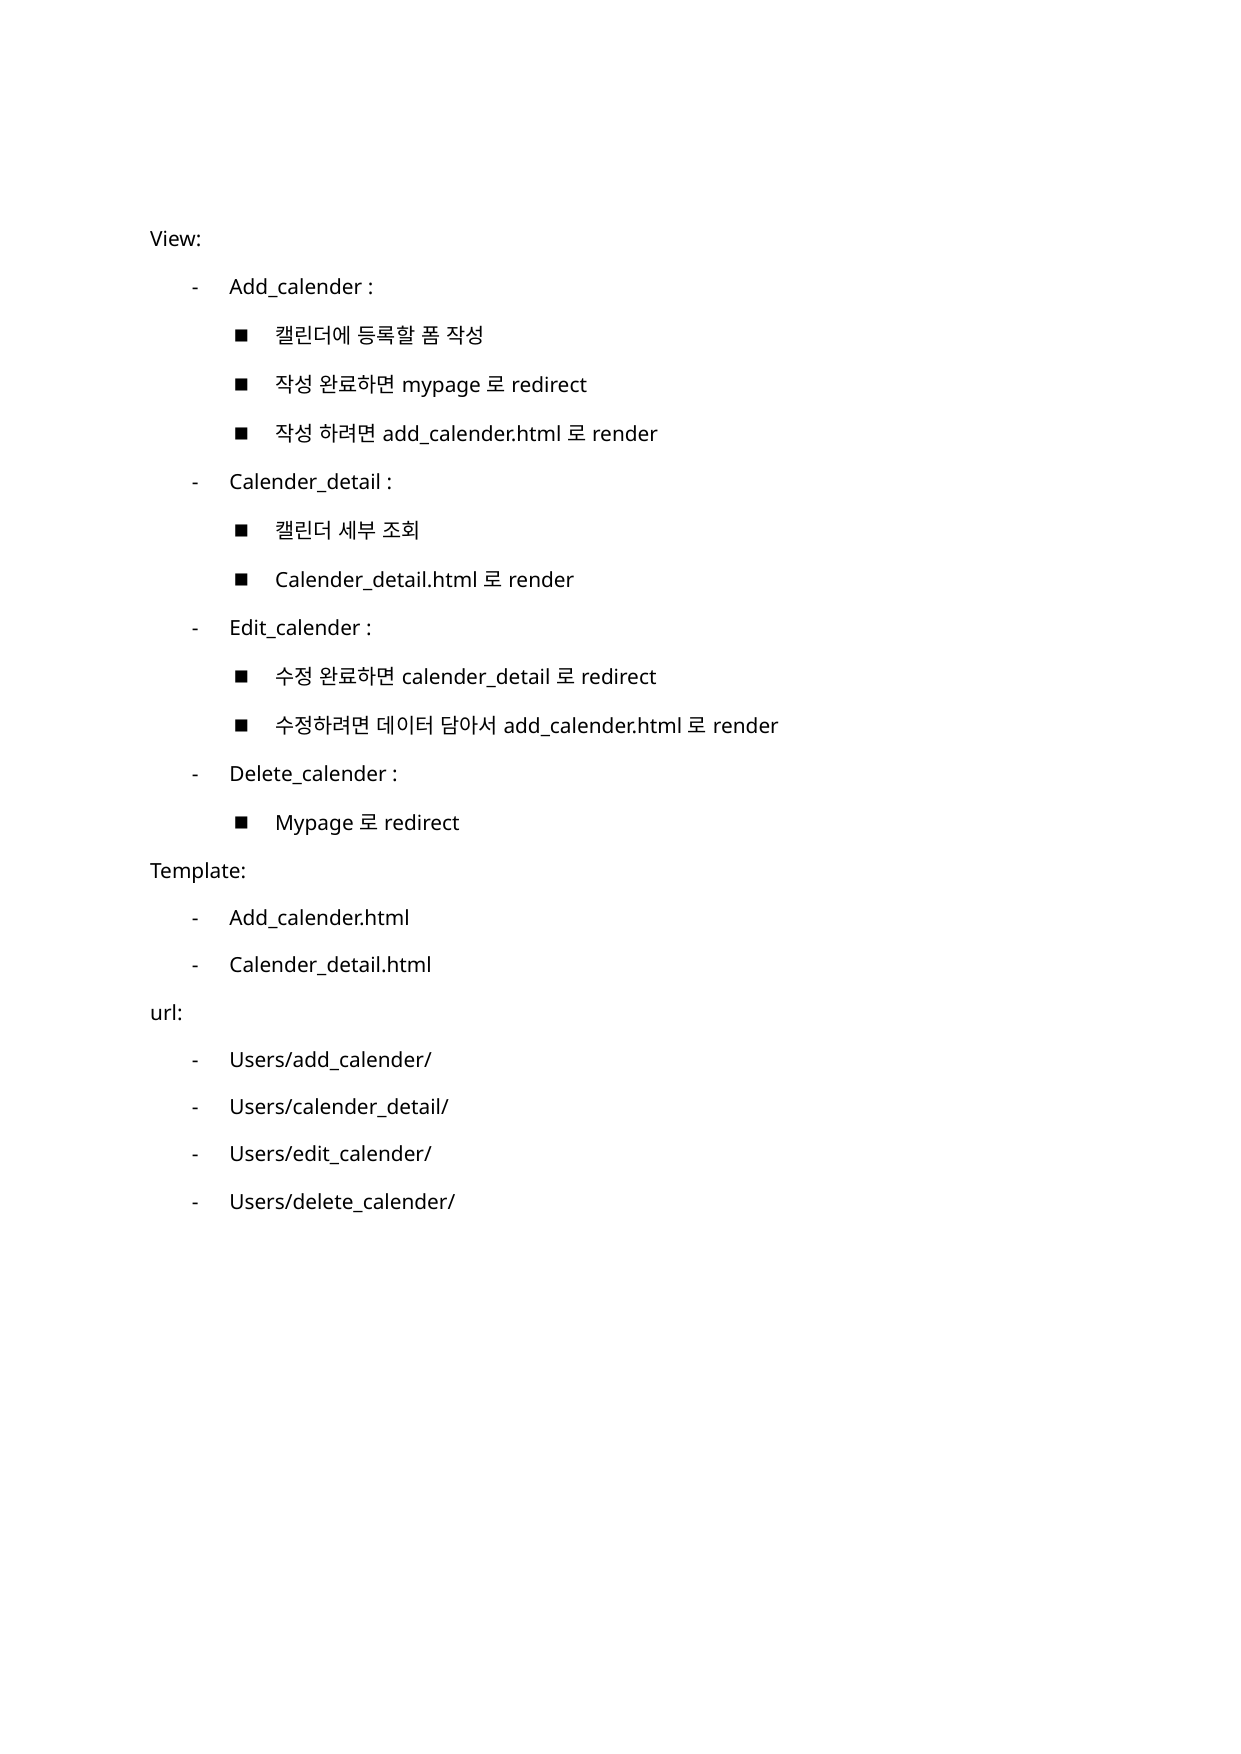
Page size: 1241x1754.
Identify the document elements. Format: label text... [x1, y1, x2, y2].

list 수정하려면 데이터 담아서 add_calender.html 로 render [233, 710, 1090, 740]
list Delete_calender : [192, 759, 1090, 787]
list Users/delete_calender/ [192, 1187, 1090, 1215]
list Calender_detail : [192, 467, 1090, 496]
list 작성 완료하면 mypage 로 redirect [233, 368, 1090, 399]
list 캘린더 세부 조회 [233, 514, 1090, 544]
text url: [150, 998, 1090, 1026]
text Template: [150, 856, 1090, 884]
list 작성 하려면 add_calender.html 로 render [233, 418, 1090, 448]
list Users/edit_calender/ [192, 1139, 1090, 1168]
list 수정 완료하면 calender_detail 로 redirect [233, 660, 1090, 691]
text View: [150, 224, 1090, 253]
list Add_calender : [192, 272, 1090, 300]
list Users/add_calender/ [192, 1045, 1090, 1073]
list Mypage 로 redirect [233, 806, 1090, 837]
list 캘린더에 등록할 폼 작성 [233, 319, 1090, 349]
list Calender_detail.html 로 render [233, 564, 1090, 594]
list Add_calender.html [192, 903, 1090, 931]
list Calender_detail.html [192, 950, 1090, 979]
list Edit_calender : [192, 613, 1090, 641]
list Users/calender_detail/ [192, 1092, 1090, 1121]
